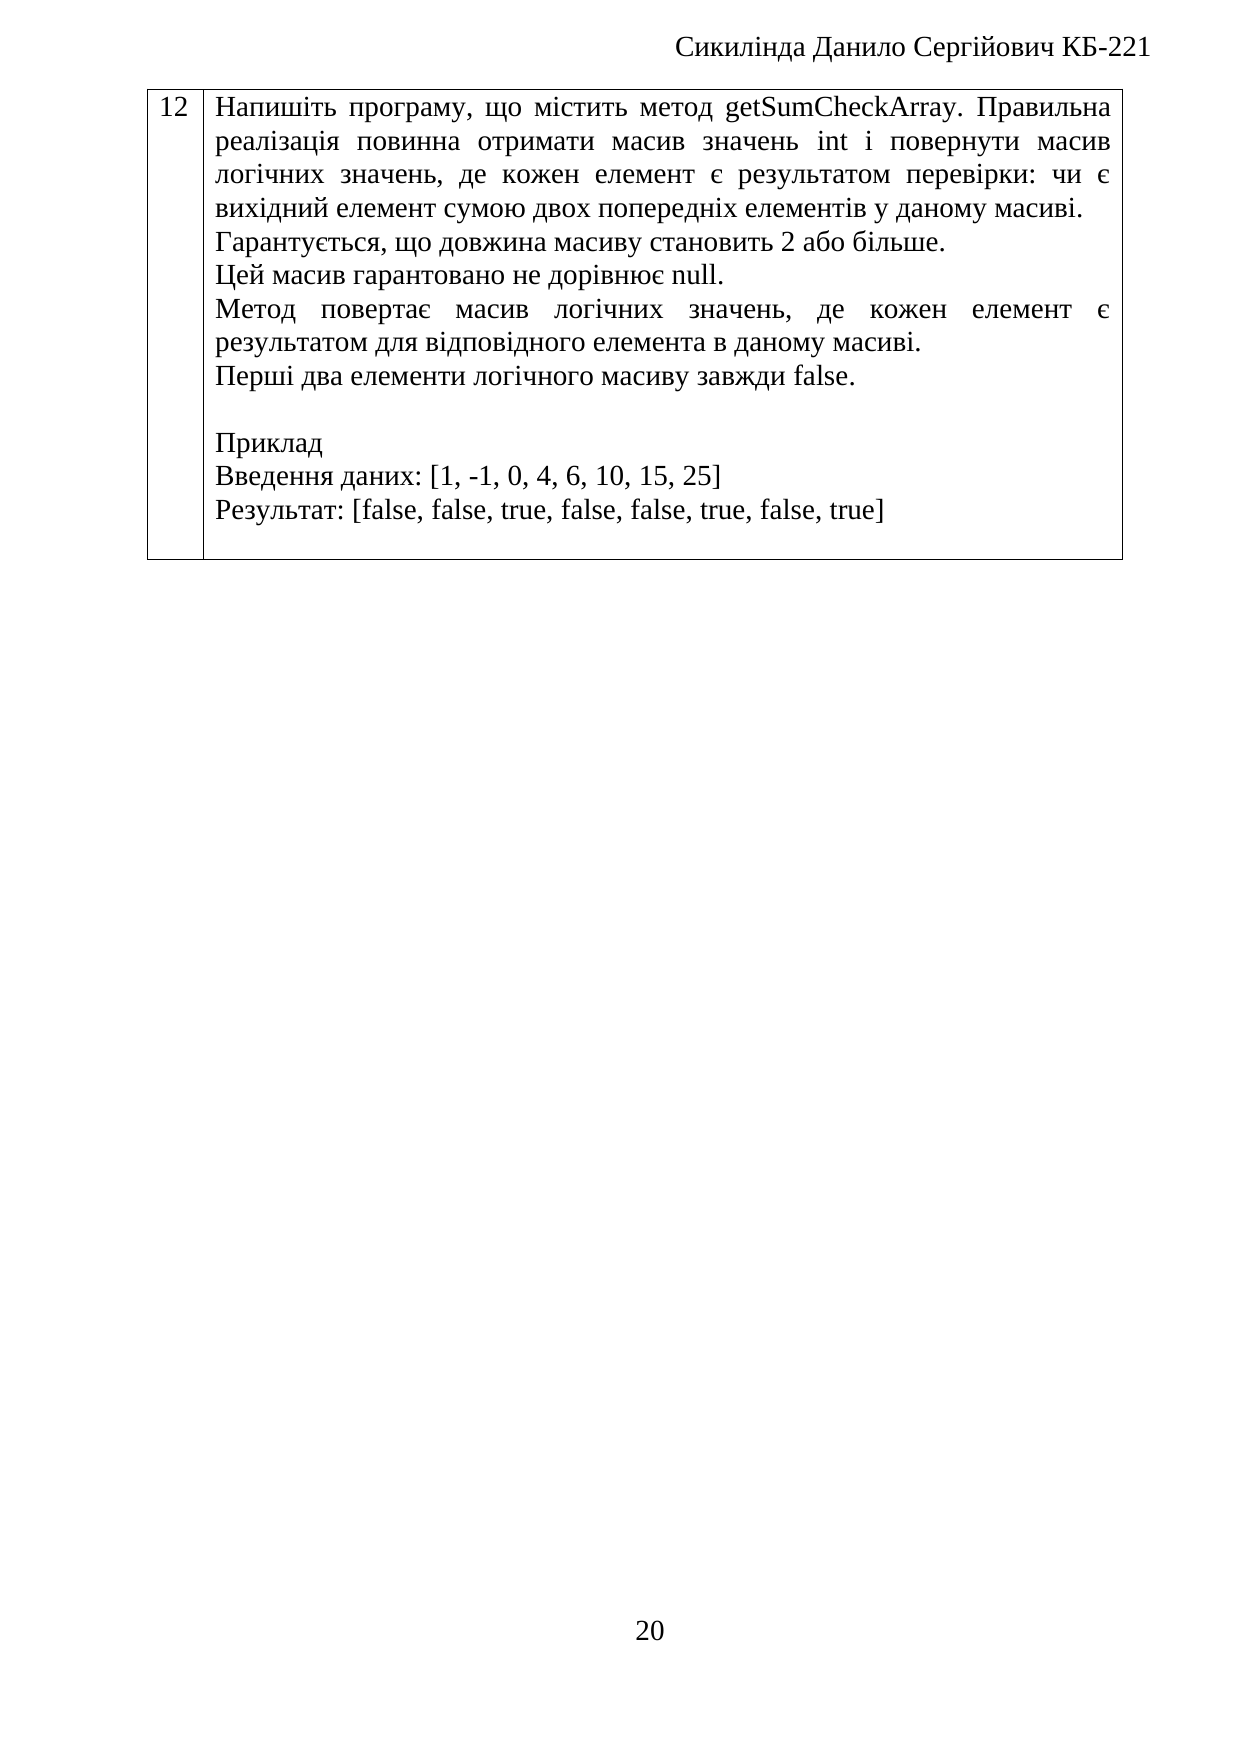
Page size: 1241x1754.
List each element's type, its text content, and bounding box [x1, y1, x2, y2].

table_header 12 [148, 90, 203, 559]
table_header Напишіть програму, що містить метод getSumCheckArray. Правильна реалізація повинна отримати масив значень int і повернути масив логічних значень, де кожен елемент є результатом перевірки: чи є вихідний елемент сумою двох попередніх елементів у даному масиві. Гарантується, що довжина масиву становить 2 або більше. Цей масив гарантовано не дорівнює null. Метод повертає масив логічних значень, де кожен елемент є результатом для відповідного елемента в даному масиві. Перші два елементи логічного масиву завжди false. Приклад Введення даних: [1, -1, 0, 4, 6, 10, 15, 25] Результат: [false, false, true, false, false, true, false, true] [204, 90, 1122, 559]
